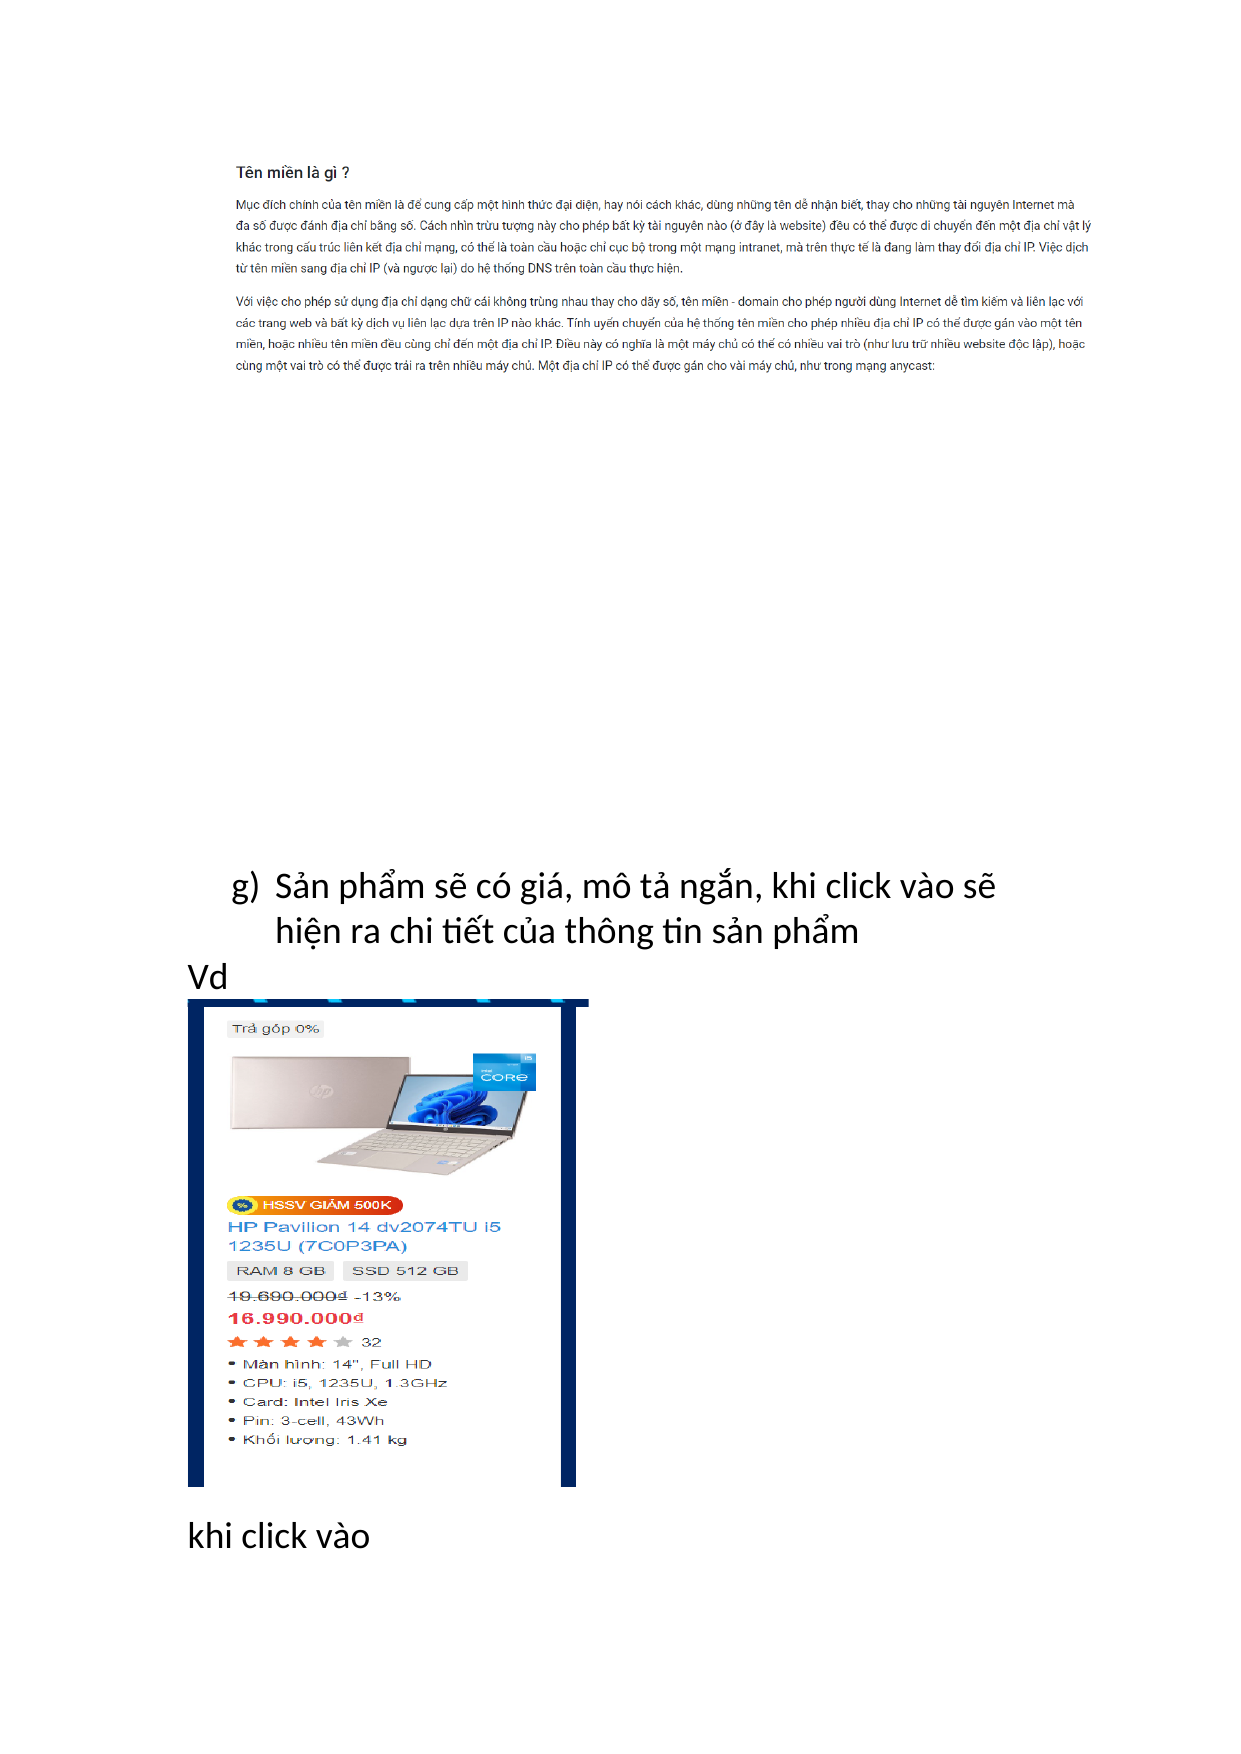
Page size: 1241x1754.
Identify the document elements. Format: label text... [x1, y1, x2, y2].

list Sản phẩm sẽ có giá, mô tả ngắn, khi click vào sẽ hiện ra chi tiết của thông tin sản phẩm [231, 862, 1053, 953]
list khi click vào [187, 1512, 1053, 1558]
picture [187, 999, 589, 1487]
picture [231, 150, 1096, 378]
